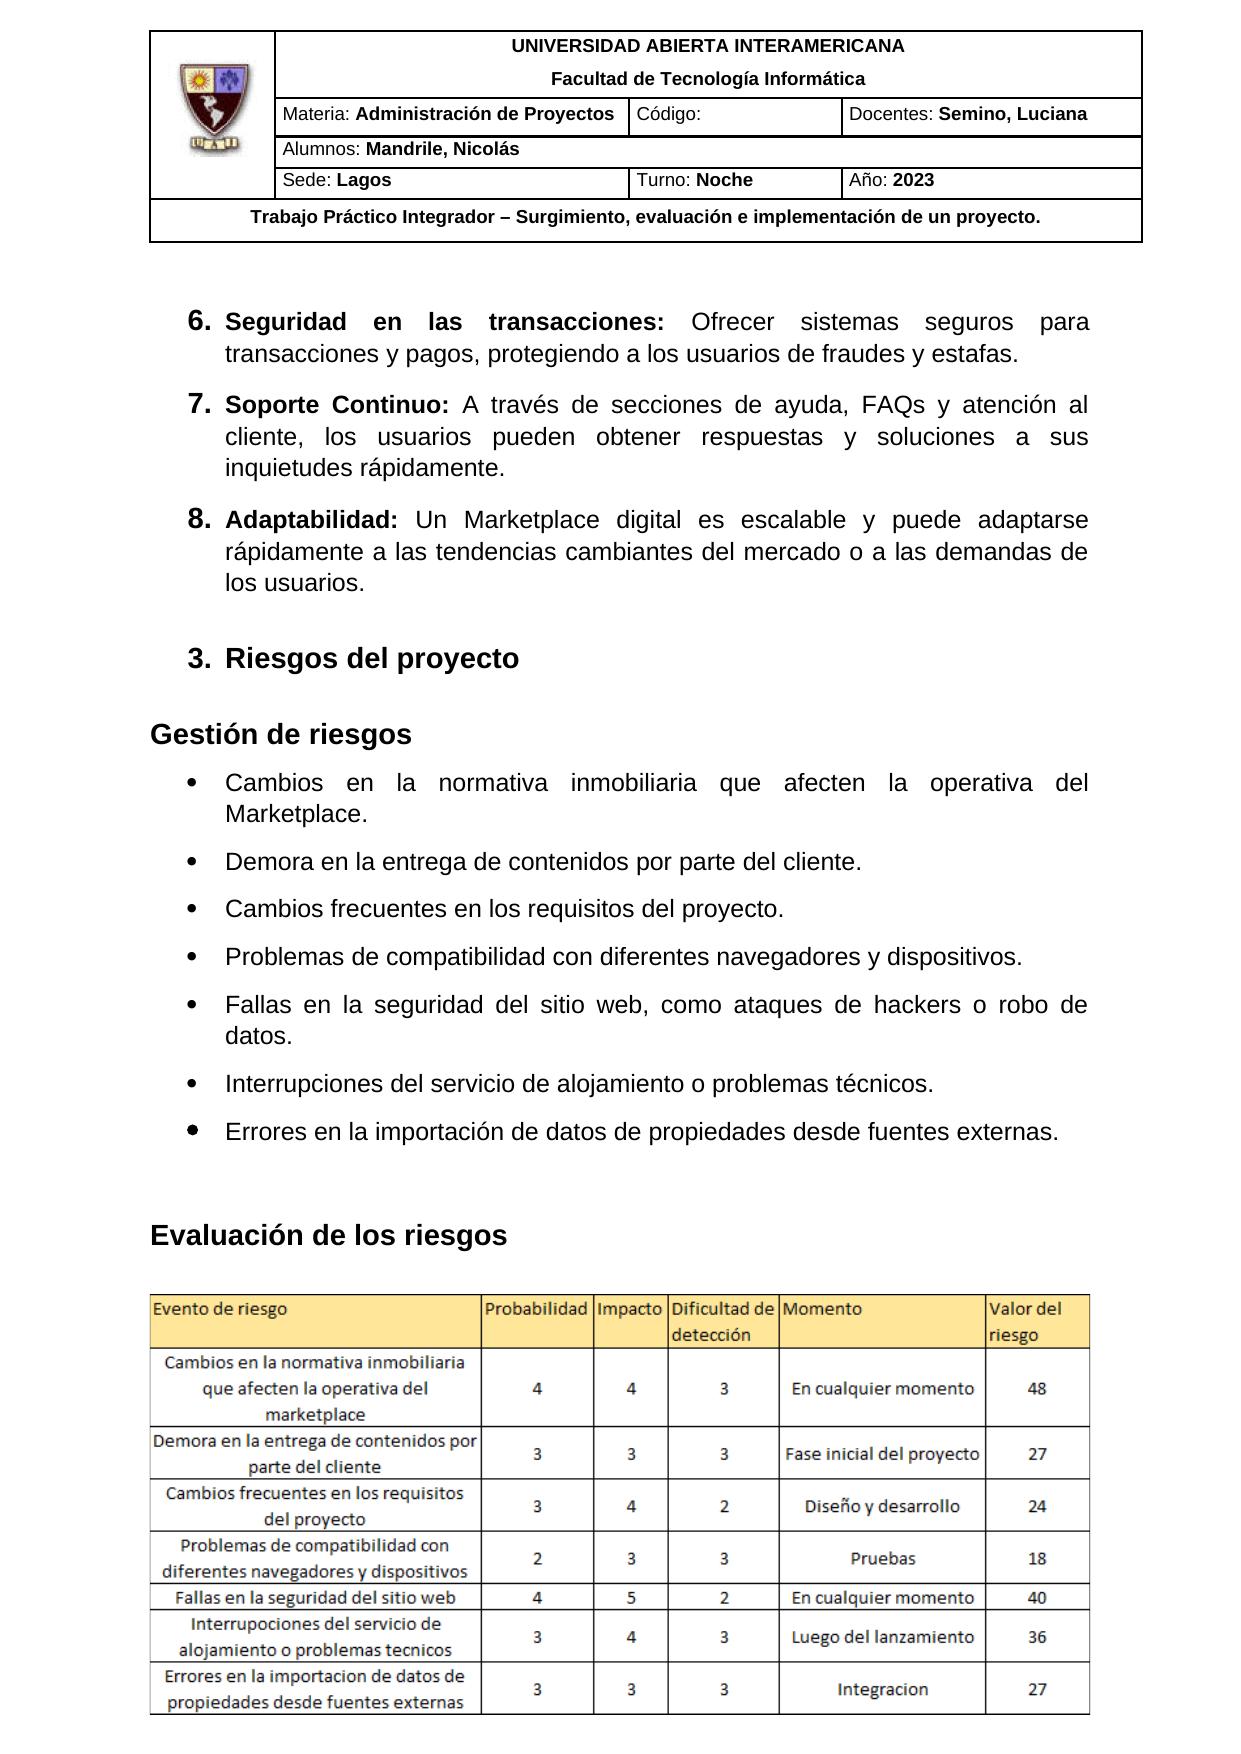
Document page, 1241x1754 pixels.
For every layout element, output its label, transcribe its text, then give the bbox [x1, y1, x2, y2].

list Adaptabilidad: Un Marketplace digital es escalable y puede adaptarse rápidamente a las tendencias cambiantes del mercado o a las demandas de los usuarios. [187, 501, 1090, 597]
list Demora en la entrega de contenidos por parte del cliente. [187, 847, 1090, 876]
picture [166, 56, 263, 161]
list Fallas en la seguridad del sitio web, como ataques de hackers o robo de datos. [187, 990, 1090, 1050]
list Cambios frecuentes en los requisitos del proyecto. [187, 894, 1090, 923]
text Evaluación de los riesgos [150, 1218, 1090, 1252]
list Cambios en la normativa inmobiliaria que afecten la operativa del Marketplace. [187, 768, 1090, 828]
list Errores en la importación de datos de propiedades desde fuentes externas. [187, 1117, 1090, 1147]
list Interrupciones del servicio de alojamiento o problemas técnicos. [187, 1069, 1090, 1098]
picture [149, 1294, 1091, 1715]
subtitle Gestión de riesgos [150, 717, 1090, 750]
list Problemas de compatibilidad con diferentes navegadores y dispositivos. [187, 942, 1090, 971]
subtitle Riesgos del proyecto [187, 641, 1090, 674]
list Seguridad en las transacciones: Ofrecer sistemas seguros para transacciones y pagos, protegiendo a los usuarios de fraudes y estafas. [187, 303, 1090, 368]
list Soporte Continuo: A través de secciones de ayuda, FAQs y atención al cliente, los usuarios pueden obtener respuestas y soluciones a sus inquietudes rápidamente. [187, 387, 1090, 482]
